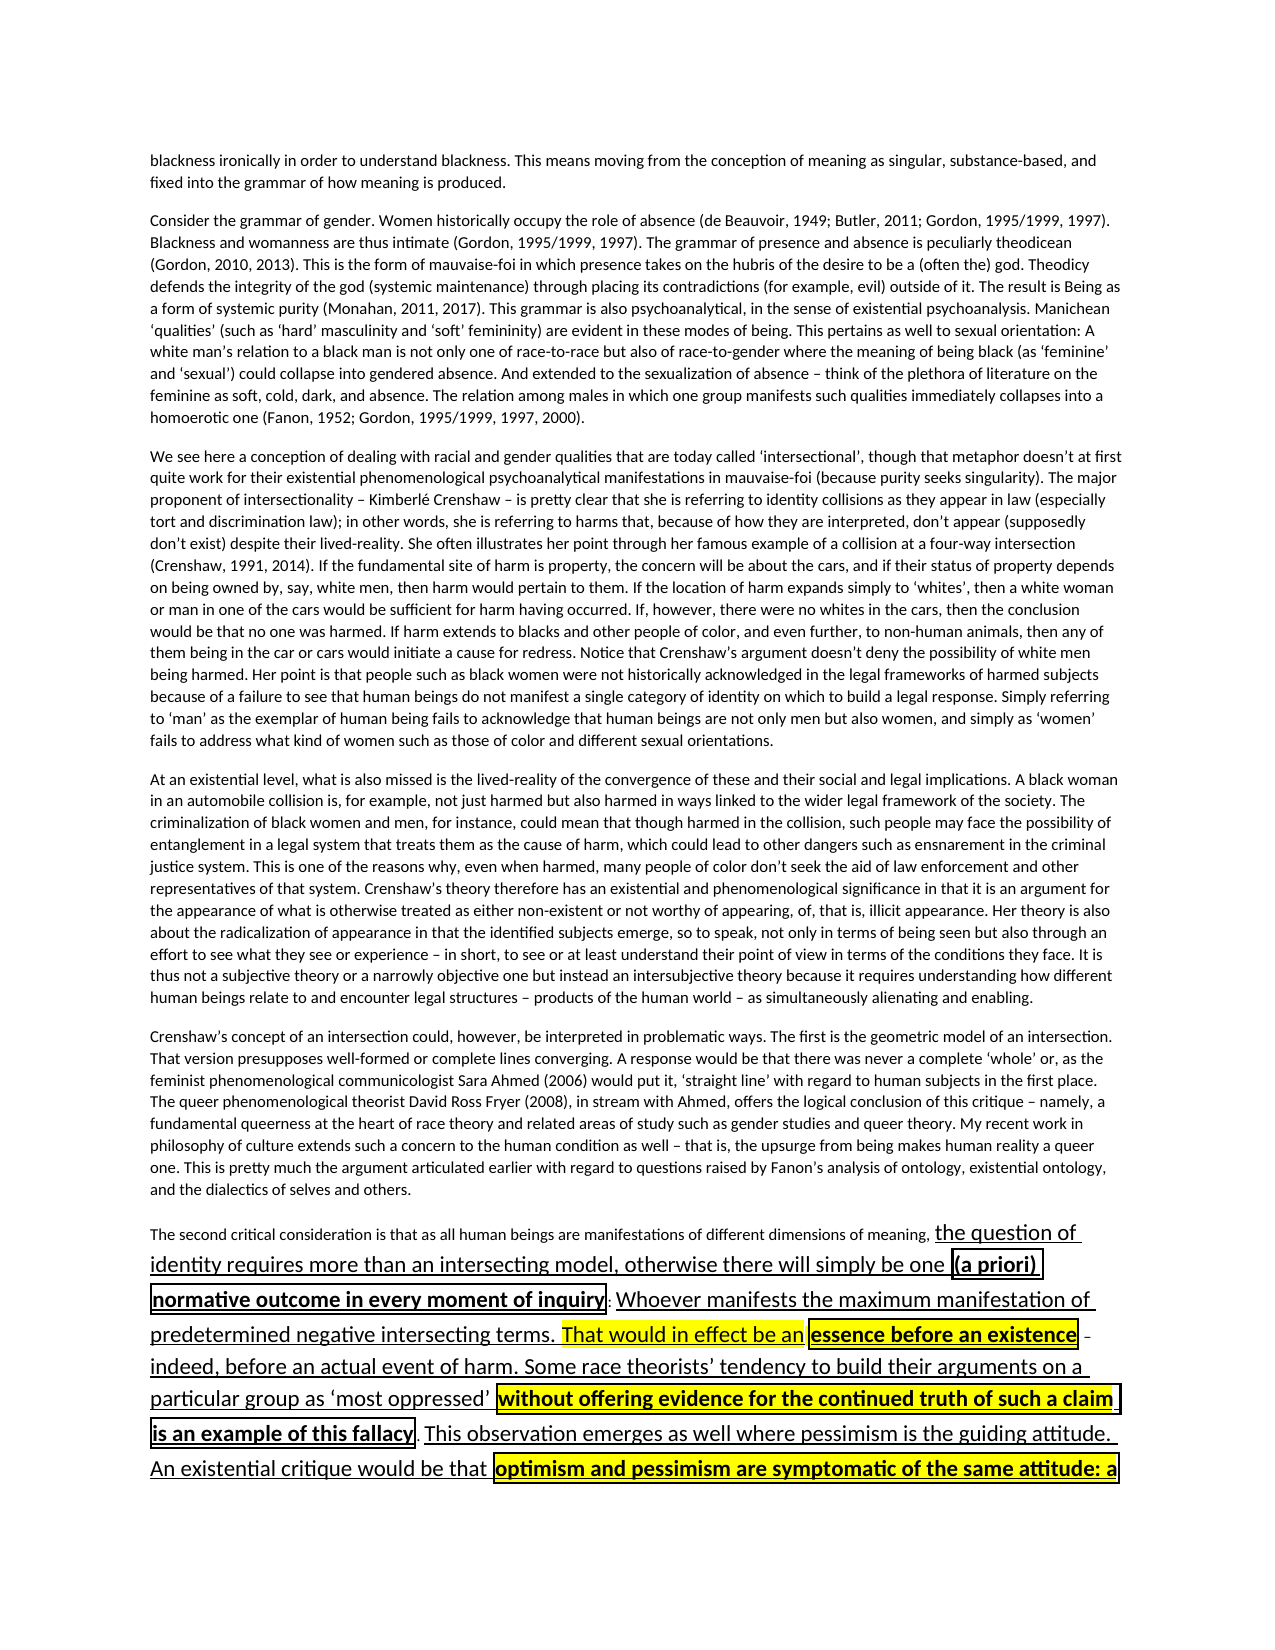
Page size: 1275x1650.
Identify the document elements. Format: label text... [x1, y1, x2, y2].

text Consider the grammar of gender. Women historically occupy the role of absence (de Beauvoir, 1949; Butler, 2011; Gordon, 1995/1999, 1997). Blackness and womanness are thus intimate (Gordon, 1995/1999, 1997). The grammar of presence and absence is peculiarly theodicean (Gordon, 2010, 2013). This is the form of mauvaise-foi in which presence takes on the hubris of the desire to be a (often the) god. Theodicy defends the integrity of the god (systemic maintenance) through placing its contradictions (for example, evil) outside of it. The result is Being as a form of systemic purity (Monahan, 2011, 2017). This grammar is also psychoanalytical, in the sense of existential psychoanalysis. Manichean ‘qualities’ (such as ‘hard’ masculinity and ‘soft’ femininity) are evident in these modes of being. This pertains as well to sexual orientation: A white man’s relation to a black man is not only one of race-to-race but also of race-to-gender where the meaning of being black (as ‘feminine’ and ‘sexual’) could collapse into gendered absence. And extended to the sexualization of absence – think of the plethora of literature on the feminine as soft, cold, dark, and absence. The relation among males in which one group manifests such qualities immediately collapses into a homoerotic one (Fanon, 1952; Gordon, 1995/1999, 1997, 2000). [150, 210, 1125, 428]
text Crenshaw’s concept of an intersection could, however, be interpreted in problematic ways. The first is the geometric model of an intersection. That version presupposes well-formed or complete lines converging. A response would be that there was never a complete ‘whole’ or, as the feminist phenomenological communicologist Sara Ahmed (2006) would put it, ‘straight line’ with regard to human subjects in the first place. The queer phenomenological theorist David Ross Fryer (2008), in stream with Ahmed, offers the logical conclusion of this critique – namely, a fundamental queerness at the heart of race theory and related areas of study such as gender studies and queer theory. My recent work in philosophy of culture extends such a concern to the human condition as well – that is, the upsurge from being makes human reality a queer one. This is pretty much the argument articulated earlier with regard to questions raised by Fanon’s analysis of ontology, existential ontology, and the dialectics of selves and others. [150, 1026, 1125, 1199]
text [150, 150, 1125, 192]
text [150, 1218, 1125, 1484]
text We see here a conception of dealing with racial and gender qualities that are today called ‘intersectional’, though that metaphor doesn’t at first quite work for their existential phenomenological psychoanalytical manifestations in mauvaise-foi (because purity seeks singularity). The major proponent of intersectionality – Kimberlé Crenshaw – is pretty clear that she is referring to identity collisions as they appear in law (especially tort and discrimination law); in other words, she is referring to harms that, because of how they are interpreted, don’t appear (supposedly don’t exist) despite their lived-reality. She often illustrates her point through her famous example of a collision at a four-way intersection (Crenshaw, 1991, 2014). If the fundamental site of harm is property, the concern will be about the cars, and if their status of property depends on being owned by, say, white men, then harm would pertain to them. If the location of harm expands simply to ‘whites’, then a white woman or man in one of the cars would be sufficient for harm having occurred. If, however, there were no whites in the cars, then the conclusion would be that no one was harmed. If harm extends to blacks and other people of color, and even further, to non-human animals, then any of them being in the car or cars would initiate a cause for redress. Notice that Crenshaw’s argument doesn’t deny the possibility of white men being harmed. Her point is that people such as black women were not historically acknowledged in the legal frameworks of harmed subjects because of a failure to see that human beings do not manifest a single category of identity on which to build a legal response. Simply referring to ‘man’ as the exemplar of human being fails to acknowledge that human beings are not only men but also women, and simply as ‘women’ fails to address what kind of women such as those of color and different sexual orientations. [150, 446, 1125, 751]
text At an existential level, what is also missed is the lived-reality of the convergence of these and their social and legal implications. A black woman in an automobile collision is, for example, not just harmed but also harmed in ways linked to the wider legal framework of the society. The criminalization of black women and men, for instance, could mean that though harmed in the collision, such people may face the possibility of entanglement in a legal system that treats them as the cause of harm, which could lead to other dangers such as ensnarement in the criminal justice system. This is one of the reasons why, even when harmed, many people of color don’t seek the aid of law enforcement and other representatives of that system. Crenshaw’s theory therefore has an existential and phenomenological significance in that it is an argument for the appearance of what is otherwise treated as either non-existent or not worthy of appearing, of, that is, illicit appearance. Her theory is also about the radicalization of appearance in that the identified subjects emerge, so to speak, not only in terms of being seen but also through an effort to see what they see or experience – in short, to see or at least understand their point of view in terms of the conditions they face. It is thus not a subjective theory or a narrowly objective one but instead an intersubjective theory because it requires understanding how different human beings relate to and encounter legal structures – products of the human world – as simultaneously alienating and enabling. [150, 769, 1125, 1008]
